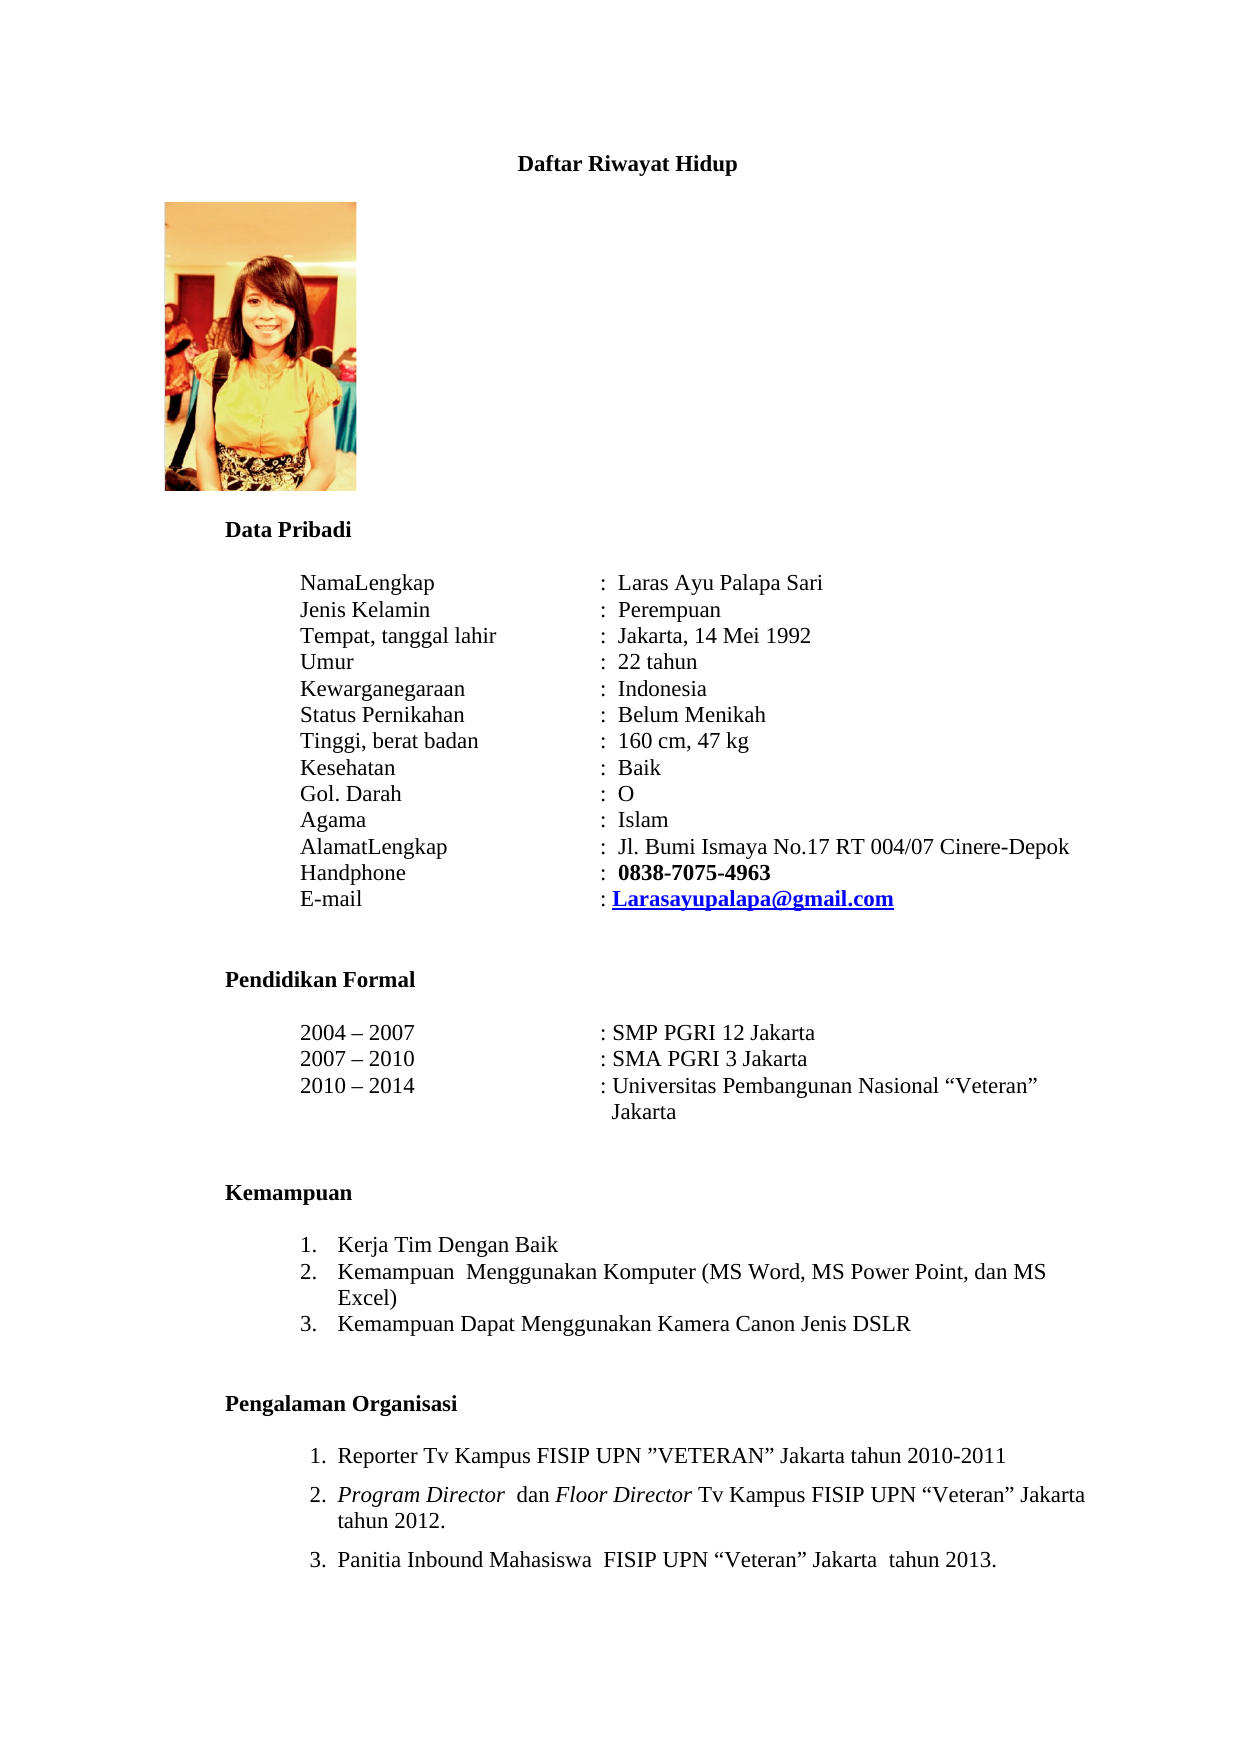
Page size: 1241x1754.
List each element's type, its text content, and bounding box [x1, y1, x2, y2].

text 2007 – 2010 : SMA PGRI 3 Jakarta [150, 1045, 1090, 1072]
text Daftar Riwayat Hidup [150, 150, 1090, 176]
text 2004 – 2007 : SMP PGRI 12 Jakarta [150, 1019, 1090, 1045]
text Handphone : 0838-7075-4963 [150, 859, 1090, 886]
picture [164, 202, 357, 491]
list Panitia Inbound Mahasiswa FISIP UPN “Veteran” Jakarta tahun 2013. [309, 1546, 1090, 1573]
text Status Pernikahan : Belum Menikah [150, 701, 1090, 727]
text Jenis Kelamin : Perempuan [150, 596, 1090, 622]
text Umur : 22 tahun [150, 648, 1090, 675]
text Data Pribadi [150, 517, 1090, 543]
text NamaLengkap : Laras Ayu Palapa Sari [150, 569, 1090, 596]
text E-mail : Larasayupalapa@gmail.com [150, 886, 1090, 912]
text Tempat, tanggal lahir : Jakarta, 14 Mei 1992 [150, 622, 1090, 648]
text Kesehatan : Baik [150, 754, 1090, 780]
list Program Director dan Floor Director Tv Kampus FISIP UPN “Veteran” Jakarta tahun 2012. [309, 1481, 1090, 1534]
text AlamatLengkap : Jl. Bumi Ismaya No.17 RT 004/07 Cinere-Depok [150, 833, 1090, 859]
text Gol. Darah : O [150, 780, 1090, 806]
text Pendidikan Formal [150, 966, 1090, 993]
text 2010 – 2014 : Universitas Pembangunan Nasional “Veteran” [225, 1072, 1090, 1098]
list Reporter Tv Kampus FISIP UPN ”VETERAN” Jakarta tahun 2010-2011 [309, 1442, 1090, 1469]
text Kewarganegaraan : Indonesia [150, 675, 1090, 701]
text Tinggi, berat badan : 160 cm, 47 kg [150, 727, 1090, 754]
list Kerja Tim Dengan Baik [300, 1231, 1090, 1258]
list Kemampuan Dapat Menggunakan Kamera Canon Jenis DSLR [300, 1311, 1090, 1337]
text Jakarta [450, 1098, 1090, 1124]
text Agama : Islam [150, 806, 1090, 833]
text Pengalaman Organisasi [225, 1389, 1090, 1416]
list Kemampuan Menggunakan Komputer (MS Word, MS Power Point, dan MS Excel) [300, 1258, 1090, 1311]
text Kemampuan [150, 1179, 1090, 1205]
